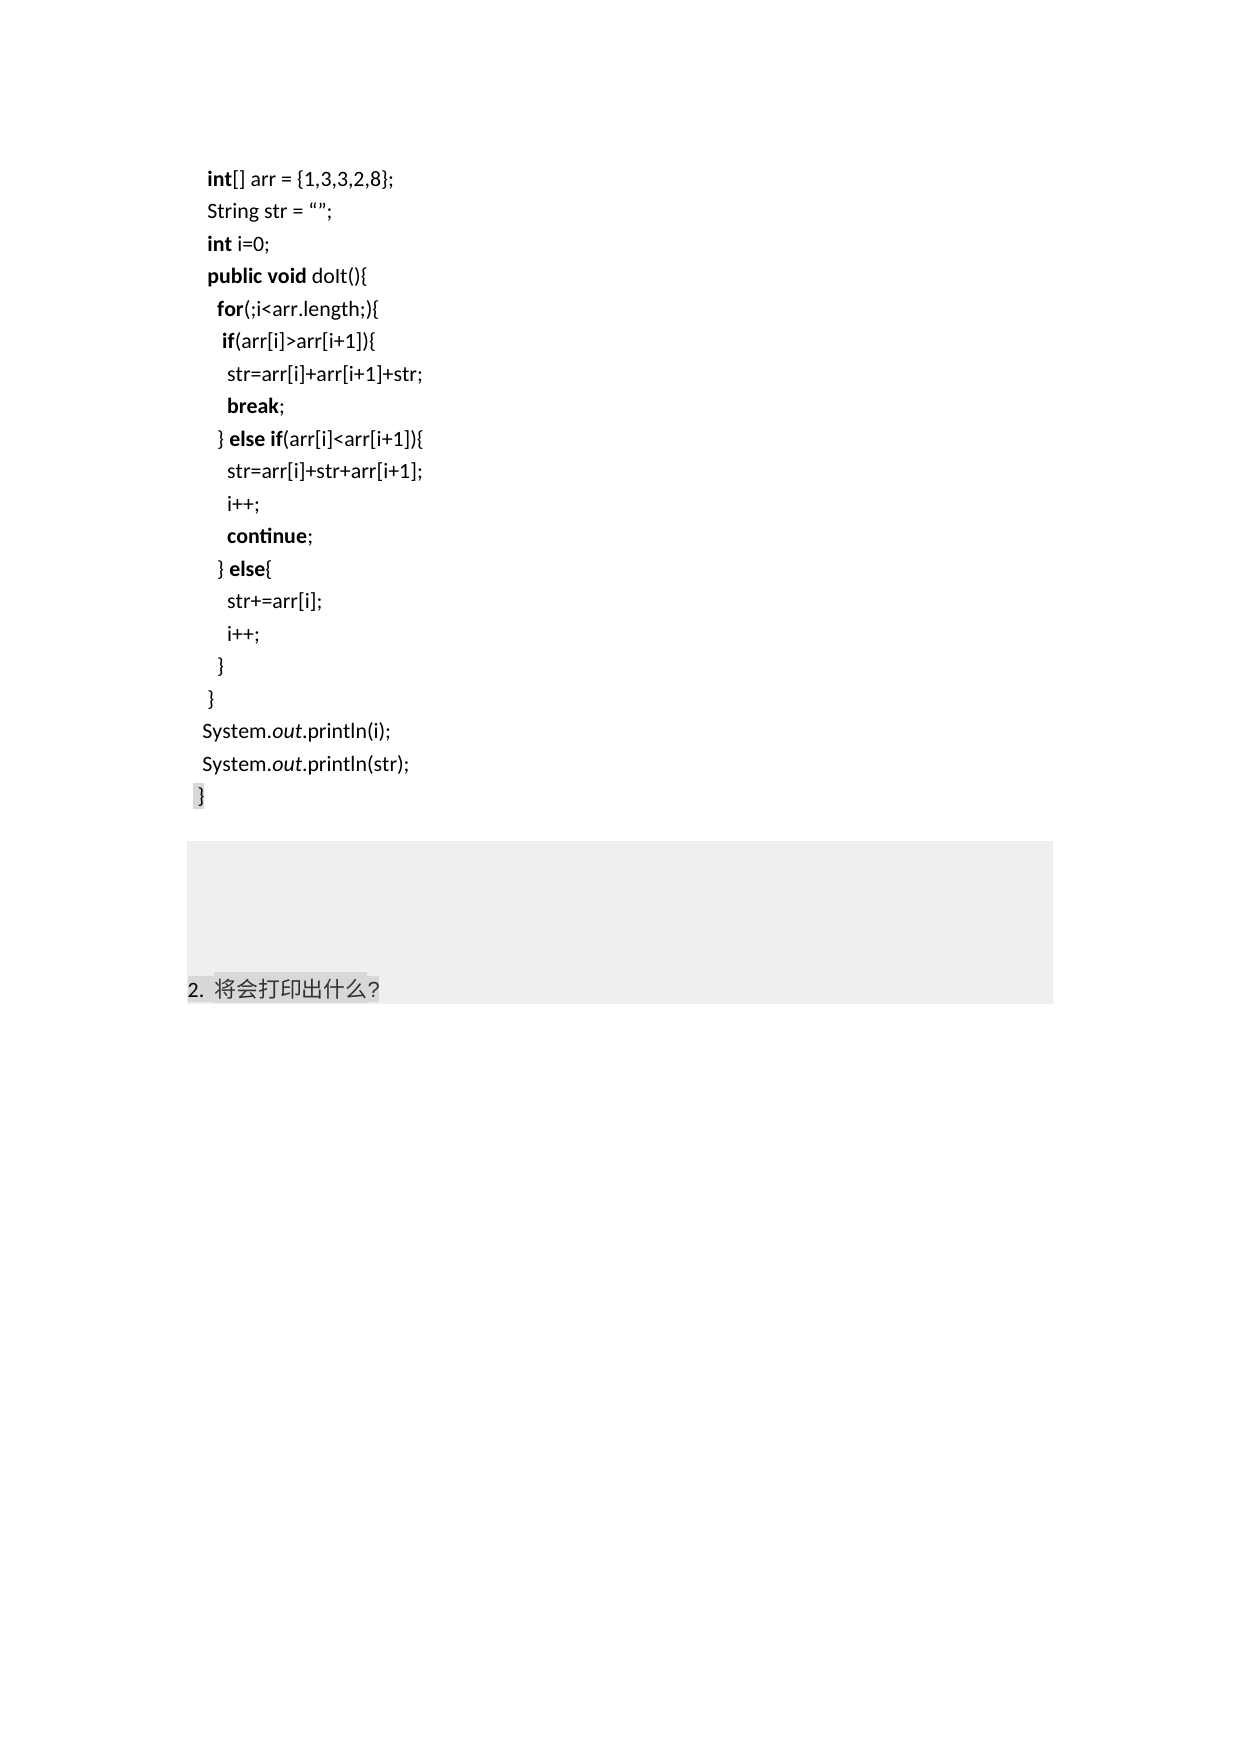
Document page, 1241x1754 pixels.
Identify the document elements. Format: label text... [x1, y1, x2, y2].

list 2. 将会打印出什么?JAVA中文站社区门户.U|h If~? v~D1ER g!frT;S package test; .U"T w K8zppublic class FatherClass 6@&Gh};FD X*^#u@3sl{JAVA中文站社区门户j:y8a_'Q public FatherClass() Xp5T/JQw t&N'x(J {JAVA中文站社区门户_x_P(b:r System.out.println("FatherClass Create");JAVA中文站社区门户$i1\;j0hHi } 'g3Co-EhqL-G v} 7ZQ `)h;k p子类:JAVA中文站社区门户 h.gUPM c\ package test;JAVA中文站社区门户'Tb7]@6x5h p l4I import test.FatherClass; J ]-^*Q"uNppublic class ChildClass extends FatherClass JAVA中文站社区门户N*o"~#BZ 5yEtzz"@ Aie Mcf{ )O3gx-~ZLa+R,W public ChildClass()JAVA中文站社区门户%jEe'~*q EI { M6c0bE9bKV8y System.out.println("ChildClass Create"); YG bI^#y } Y SZ8CT F public static void main(String[] args) #_OP J:c"hj3b {JAVA中文站社区门户Z}zp*e!A#h FatherClass fc = new FatherClass(); F,lT n(w{}W!B ChildClass cc = new ChildClass();JAVA中文站社区门户{7K7J-o;i }JAVA中文站社区门户&M G ae7P/Cv6cE }JAVA中文站社区门户 D%OPT6P-^{ 输出结果： )QU"r w5N7[C [187, 841, 1053, 1004]
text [187, 162, 1053, 812]
